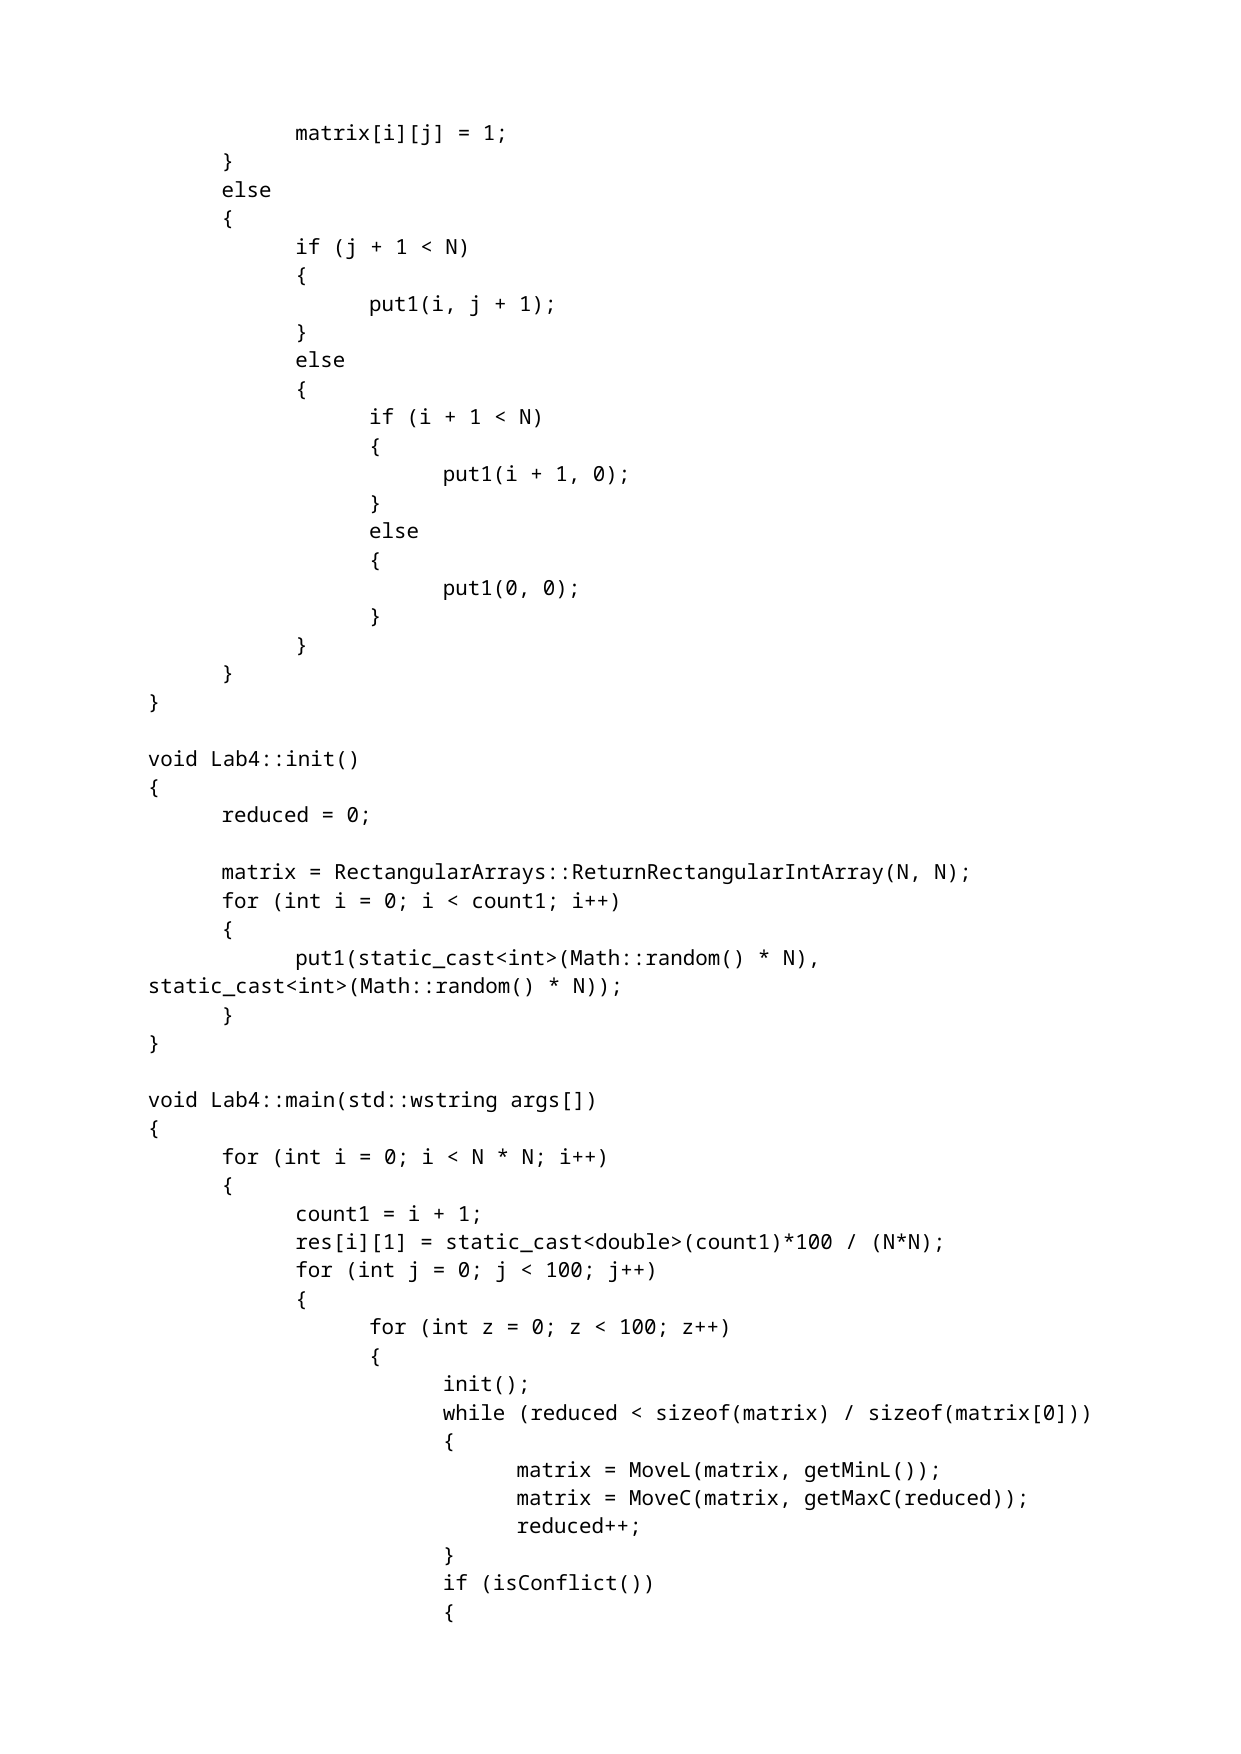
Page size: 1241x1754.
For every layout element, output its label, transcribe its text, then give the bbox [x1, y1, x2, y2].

text else [148, 346, 1152, 374]
text matrix = MoveC(matrix, getMaxC(reduced)); [148, 1483, 1152, 1512]
text { [148, 374, 1152, 402]
text init(); [148, 1369, 1152, 1398]
text reduced++; [148, 1512, 1152, 1540]
text } [148, 1028, 1152, 1057]
text if (j + 1 < N) [148, 232, 1152, 260]
text matrix = RectangularArrays::ReturnRectangularIntArray(N, N); [148, 857, 1152, 886]
text else [148, 516, 1152, 545]
text } [148, 687, 1152, 715]
text { [148, 1170, 1152, 1199]
text if (isConflict()) [148, 1568, 1152, 1597]
text matrix[i][j] = 1; [148, 118, 1152, 147]
text { [148, 1426, 1152, 1455]
text else [148, 175, 1152, 203]
text if (i + 1 < N) [148, 402, 1152, 431]
text reduced = 0; [148, 801, 1152, 829]
text } [148, 147, 1152, 175]
text void Lab4::main(std::wstring args[]) [148, 1085, 1152, 1113]
text } [148, 1540, 1152, 1568]
text } [148, 317, 1152, 346]
text { [148, 431, 1152, 459]
text while (reduced < sizeof(matrix) / sizeof(matrix[0])) [148, 1398, 1152, 1426]
text void Lab4::init() [148, 744, 1152, 772]
text for (int i = 0; i < N * N; i++) [148, 1142, 1152, 1170]
text } [148, 602, 1152, 630]
text count1 = i + 1; [148, 1199, 1152, 1227]
text { [148, 545, 1152, 573]
text } [148, 658, 1152, 687]
text put1(0, 0); [148, 573, 1152, 602]
text { [148, 1597, 1152, 1625]
text { [148, 1284, 1152, 1312]
text { [148, 914, 1152, 943]
text { [148, 260, 1152, 289]
text { [148, 772, 1152, 801]
text { [148, 203, 1152, 232]
text for (int z = 0; z < 100; z++) [148, 1312, 1152, 1341]
text res[i][1] = static_cast<double>(count1)*100 / (N*N); [148, 1227, 1152, 1256]
text { [148, 1341, 1152, 1369]
text for (int j = 0; j < 100; j++) [148, 1256, 1152, 1284]
text put1(static_cast<int>(Math::random() * N), static_cast<int>(Math::random() * N)); [148, 943, 1152, 1000]
text matrix = MoveL(matrix, getMinL()); [148, 1455, 1152, 1483]
text put1(i + 1, 0); [148, 459, 1152, 488]
text } [148, 488, 1152, 516]
text { [148, 1113, 1152, 1142]
text } [148, 630, 1152, 658]
text } [148, 1000, 1152, 1028]
text put1(i, j + 1); [148, 289, 1152, 317]
text for (int i = 0; i < count1; i++) [148, 886, 1152, 914]
